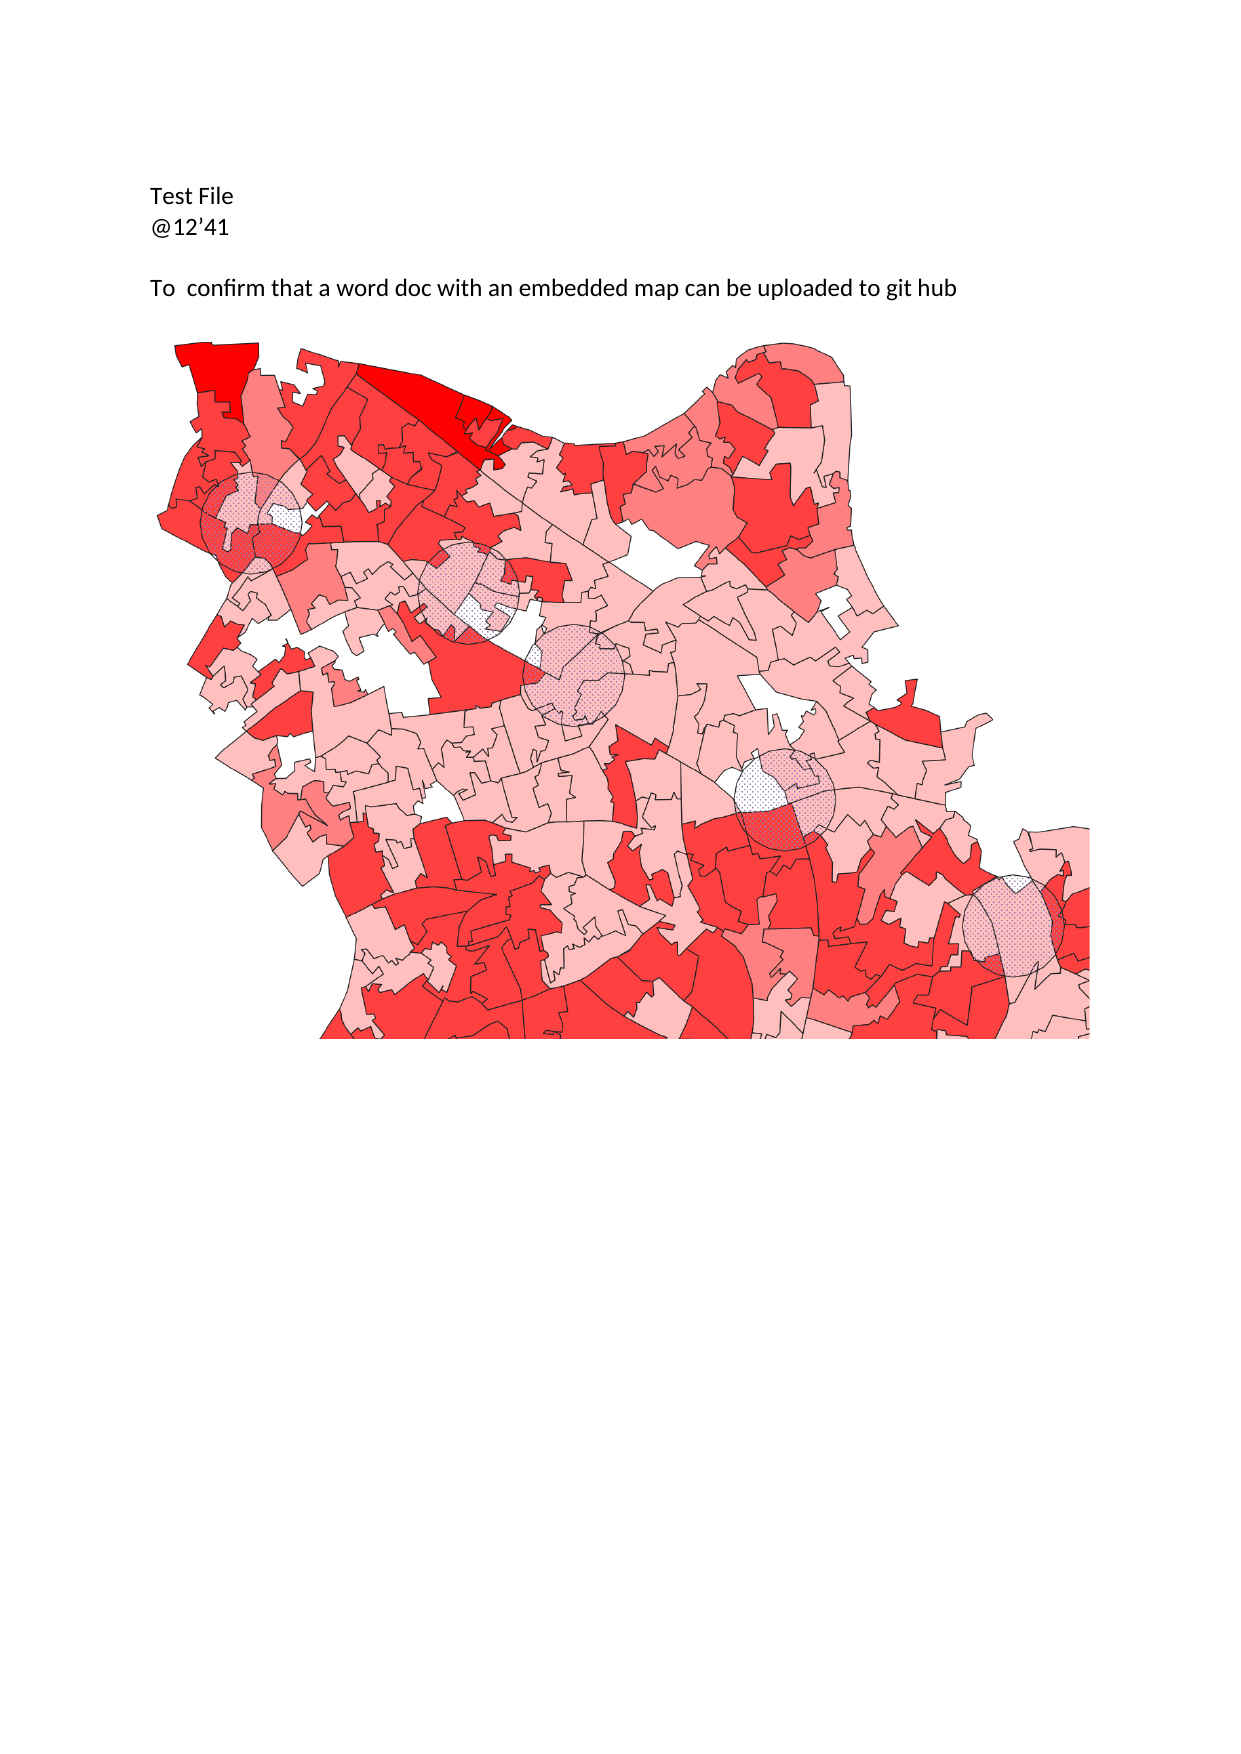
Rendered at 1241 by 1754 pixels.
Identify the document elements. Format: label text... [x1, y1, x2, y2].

text To confirm that a word doc with an embedded map can be uploaded to git hub [150, 272, 1090, 303]
text Test File [150, 181, 1090, 211]
picture [150, 333, 1090, 1039]
text @12’41 [150, 211, 1090, 242]
